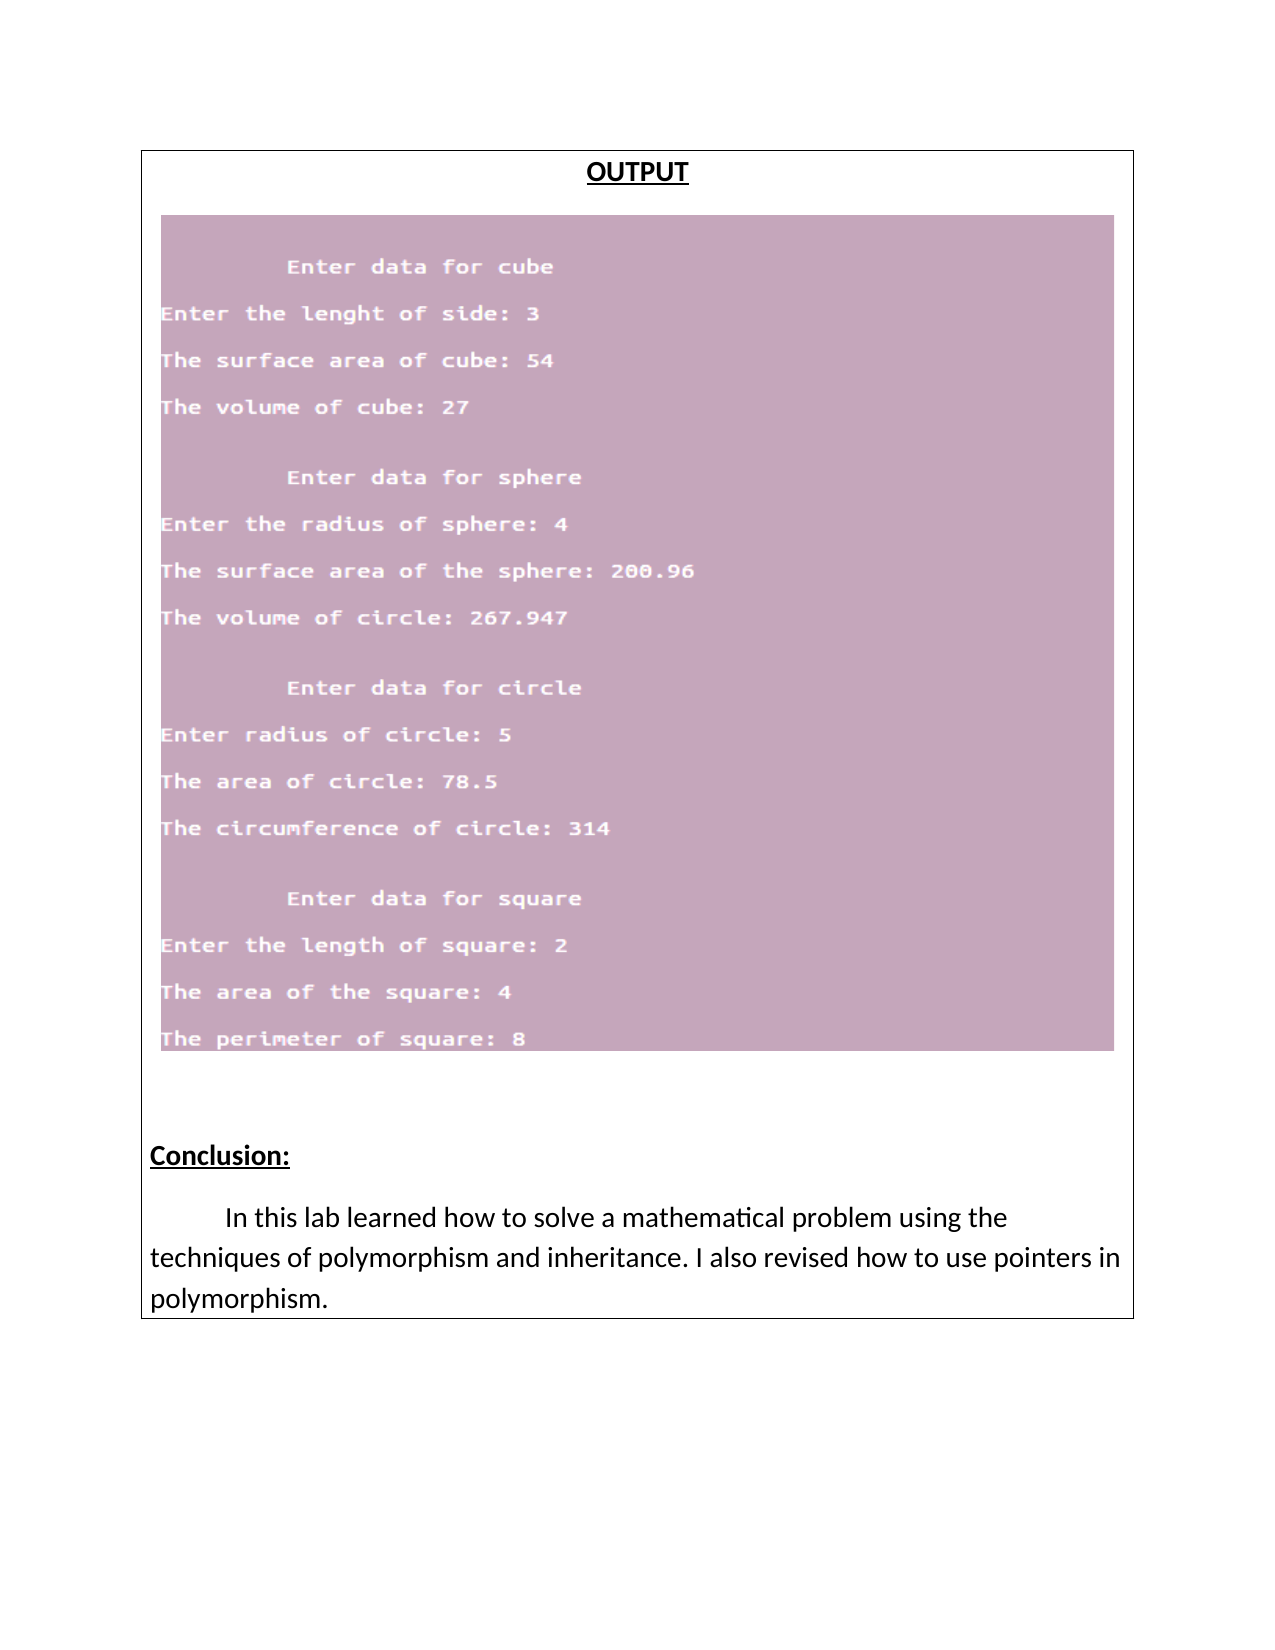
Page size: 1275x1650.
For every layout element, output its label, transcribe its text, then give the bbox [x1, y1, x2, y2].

text Conclusion: [142, 1134, 1133, 1172]
text OUTPUT [142, 151, 1133, 189]
text In this lab learned how to solve a mathematical problem using the techniques of polymorphism and inheritance. I also revised how to use pointers in polymorphism. [142, 1196, 1133, 1318]
